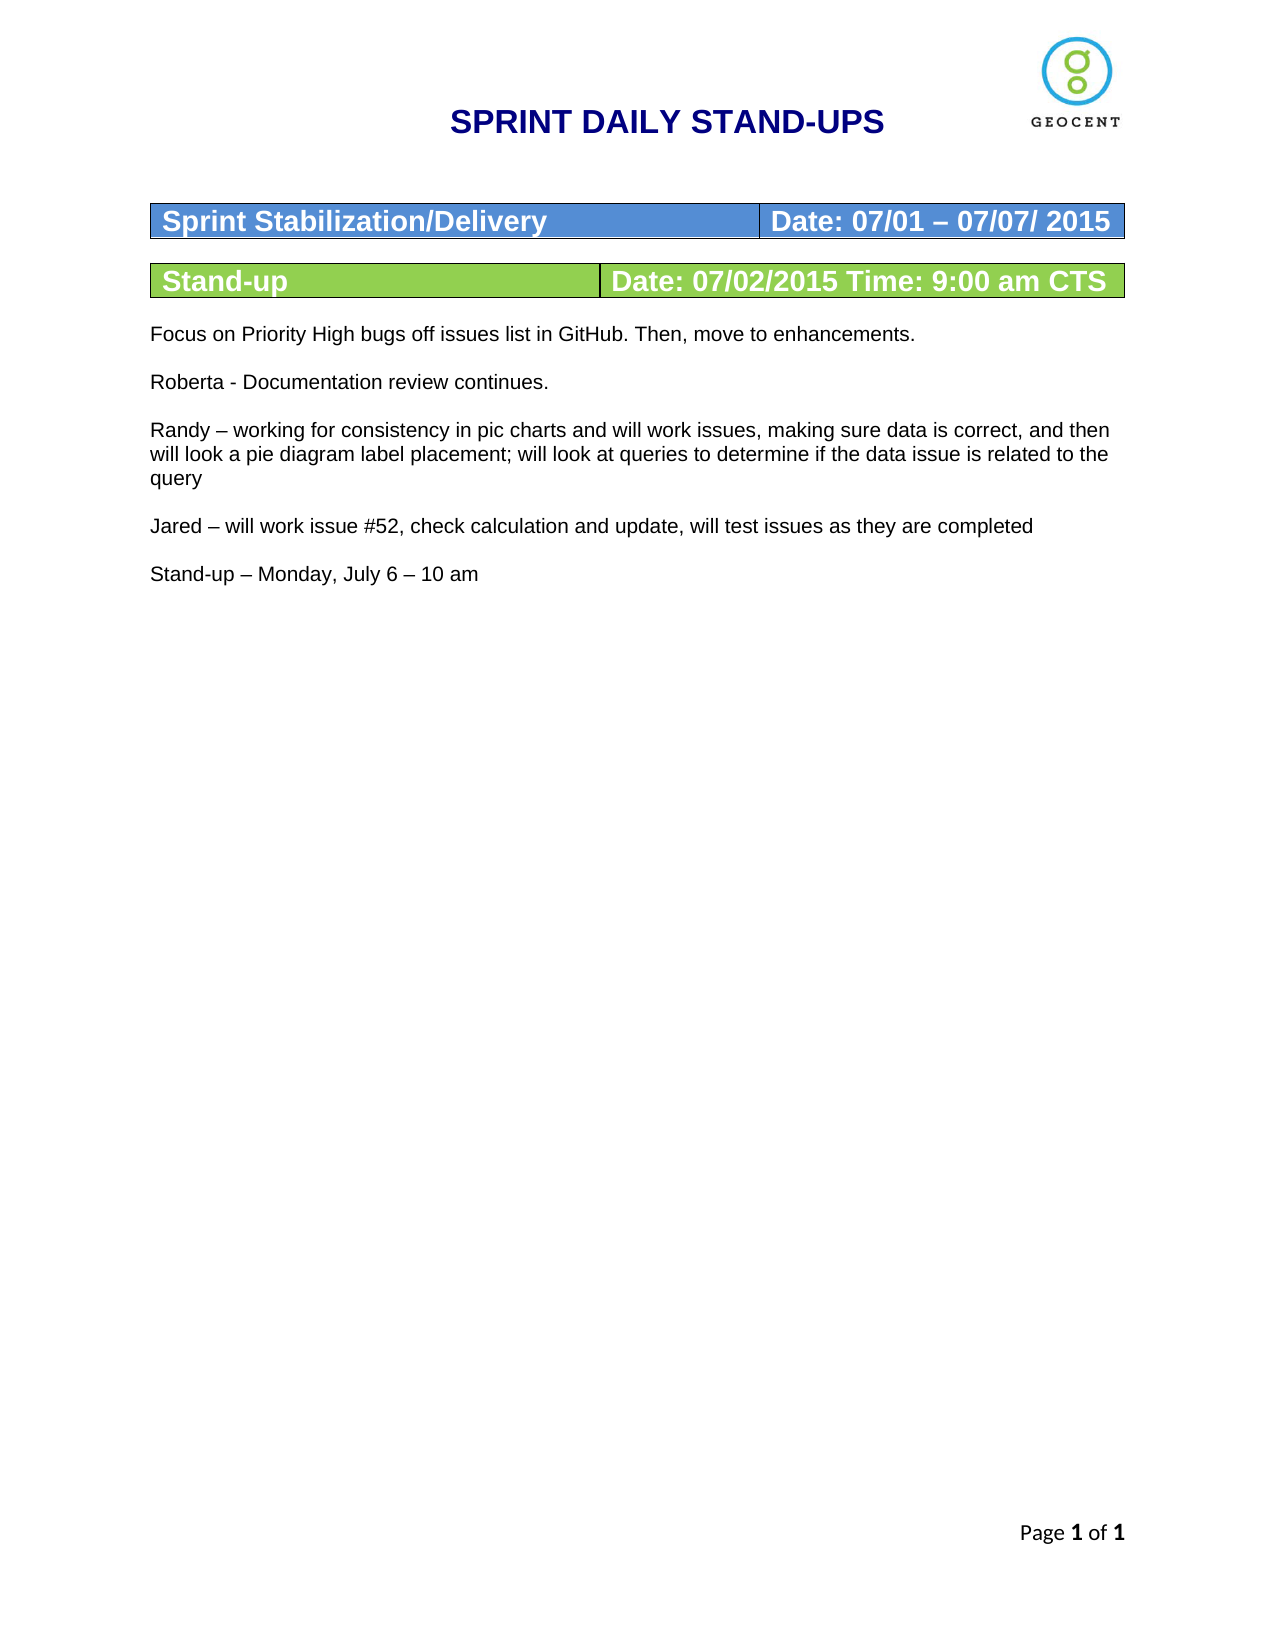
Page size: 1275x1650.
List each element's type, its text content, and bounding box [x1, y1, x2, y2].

table_header Stand-up [151, 264, 599, 297]
text Roberta - Documentation review continues. [150, 370, 1125, 394]
table_header Date: 07/02/2015 Time: 9:00 am CTS [601, 264, 1124, 297]
text Randy – working for consistency in pic charts and will work issues, making sure data is correct, and then will look a pie diagram label placement; will look at queries to determine if the data issue is related to the query [150, 418, 1125, 490]
text Jared – will work issue #52, check calculation and update, will test issues as they are completed [150, 514, 1125, 538]
text Stand-up – Monday, July 6 – 10 am [150, 562, 1125, 586]
table_header Date: 07/01 – 07/07/ 2015 [760, 204, 1124, 237]
table_header Sprint Stabilization/Delivery [151, 204, 759, 237]
text Focus on Priority High bugs off issues list in GitHub. Then, move to enhancements. [150, 322, 1125, 346]
